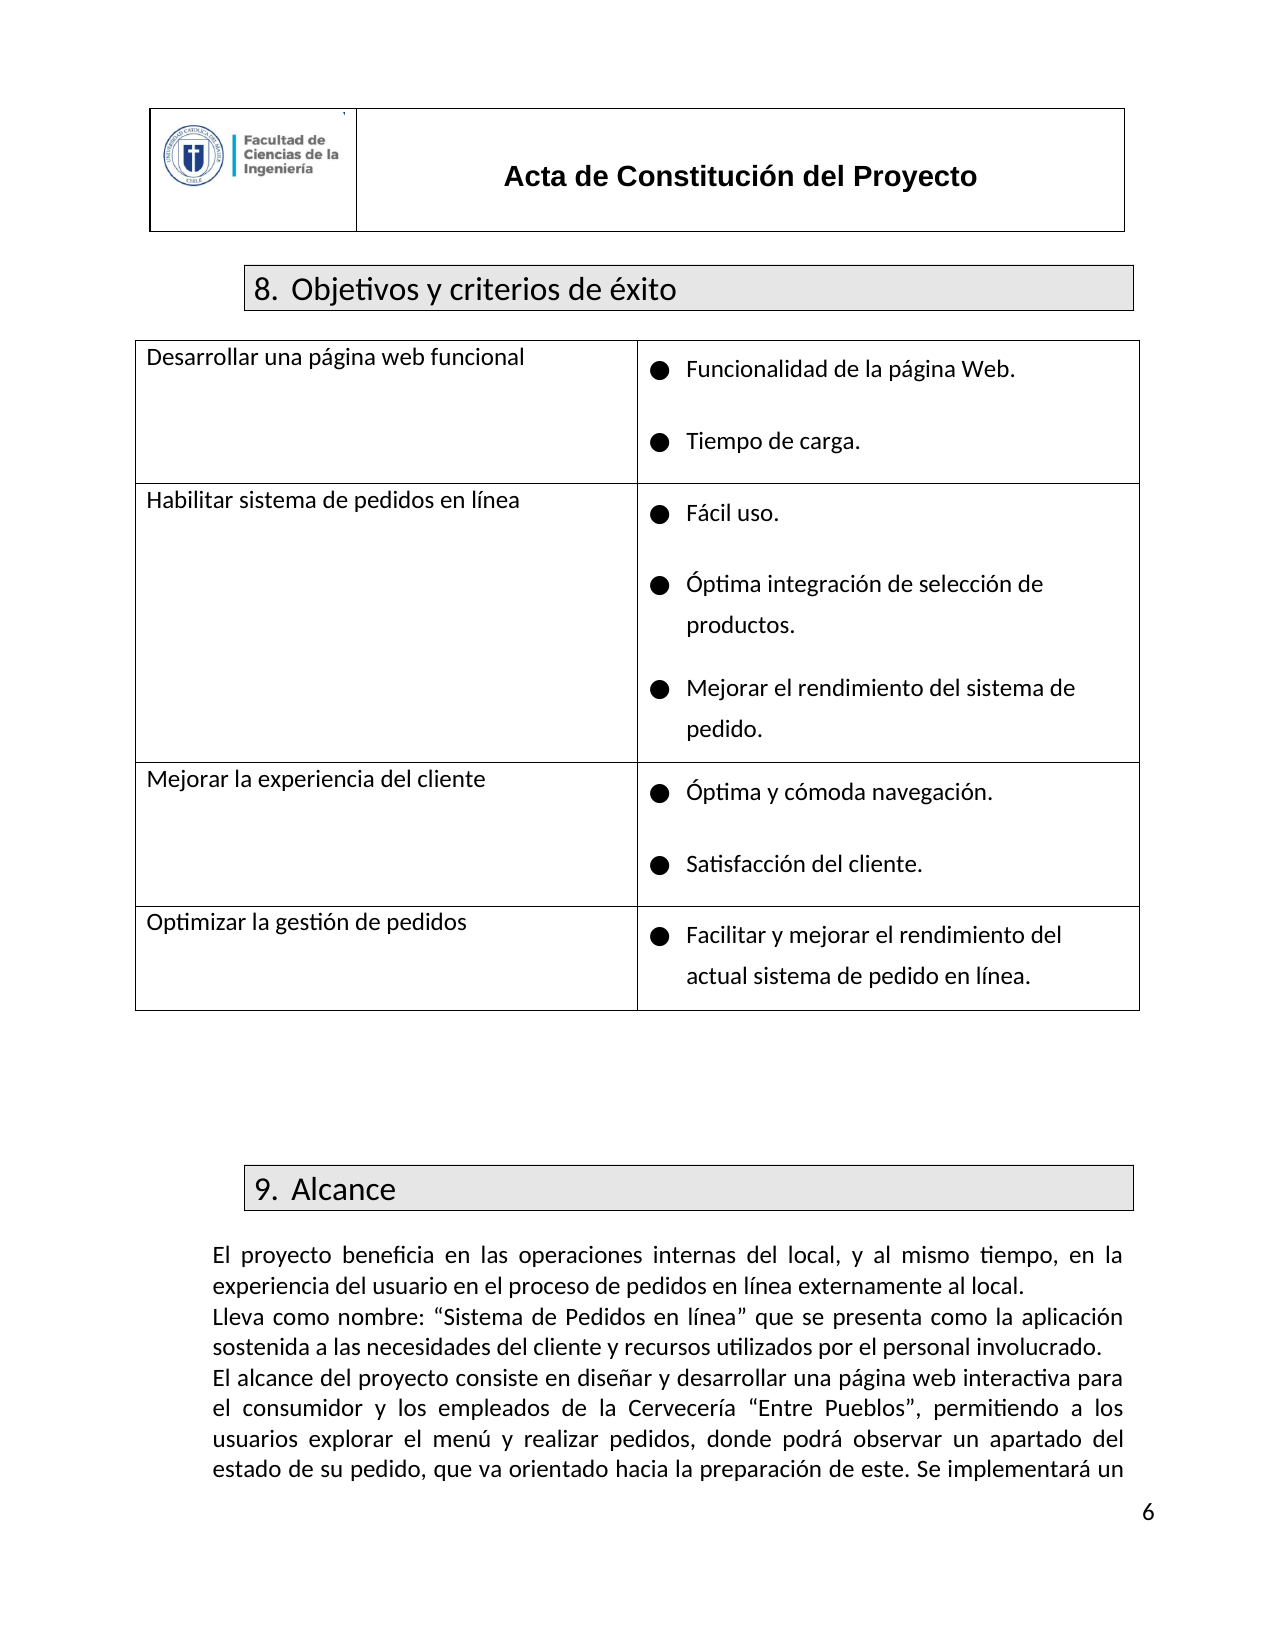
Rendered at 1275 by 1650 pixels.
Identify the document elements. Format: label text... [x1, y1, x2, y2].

text El proyecto beneficia en las operaciones internas del local, y al mismo tiempo, en la experiencia del usuario en el proceso de pedidos en línea externamente al local. [212, 1240, 1125, 1301]
table_cell Óptima y cómoda navegación. Satisfacción del cliente. [638, 763, 1139, 906]
table_cell Habilitar sistema de pedidos en línea [136, 484, 637, 762]
table_cell Fácil uso. Óptima integración de selección de productos. Mejorar el rendimiento del sistema de pedido. [638, 484, 1139, 762]
text Lleva como nombre: “Sistema de Pedidos en línea” que se presenta como la aplicación sostenida a las necesidades del cliente y recursos utilizados por el personal involucrado. [212, 1301, 1125, 1362]
table_cell Facilitar y mejorar el rendimiento del actual sistema de pedido en línea. [638, 907, 1139, 1010]
table_header Funcionalidad de la página Web. Tiempo de carga. [638, 341, 1139, 483]
picture [162, 112, 345, 191]
subtitle Alcance [245, 1166, 1133, 1210]
table_cell Mejorar la experiencia del cliente [136, 763, 637, 906]
table_header Desarrollar una página web funcional [136, 341, 637, 483]
table_cell Optimizar la gestión de pedidos [136, 907, 637, 1010]
subtitle Objetivos y criterios de éxito [245, 266, 1133, 310]
